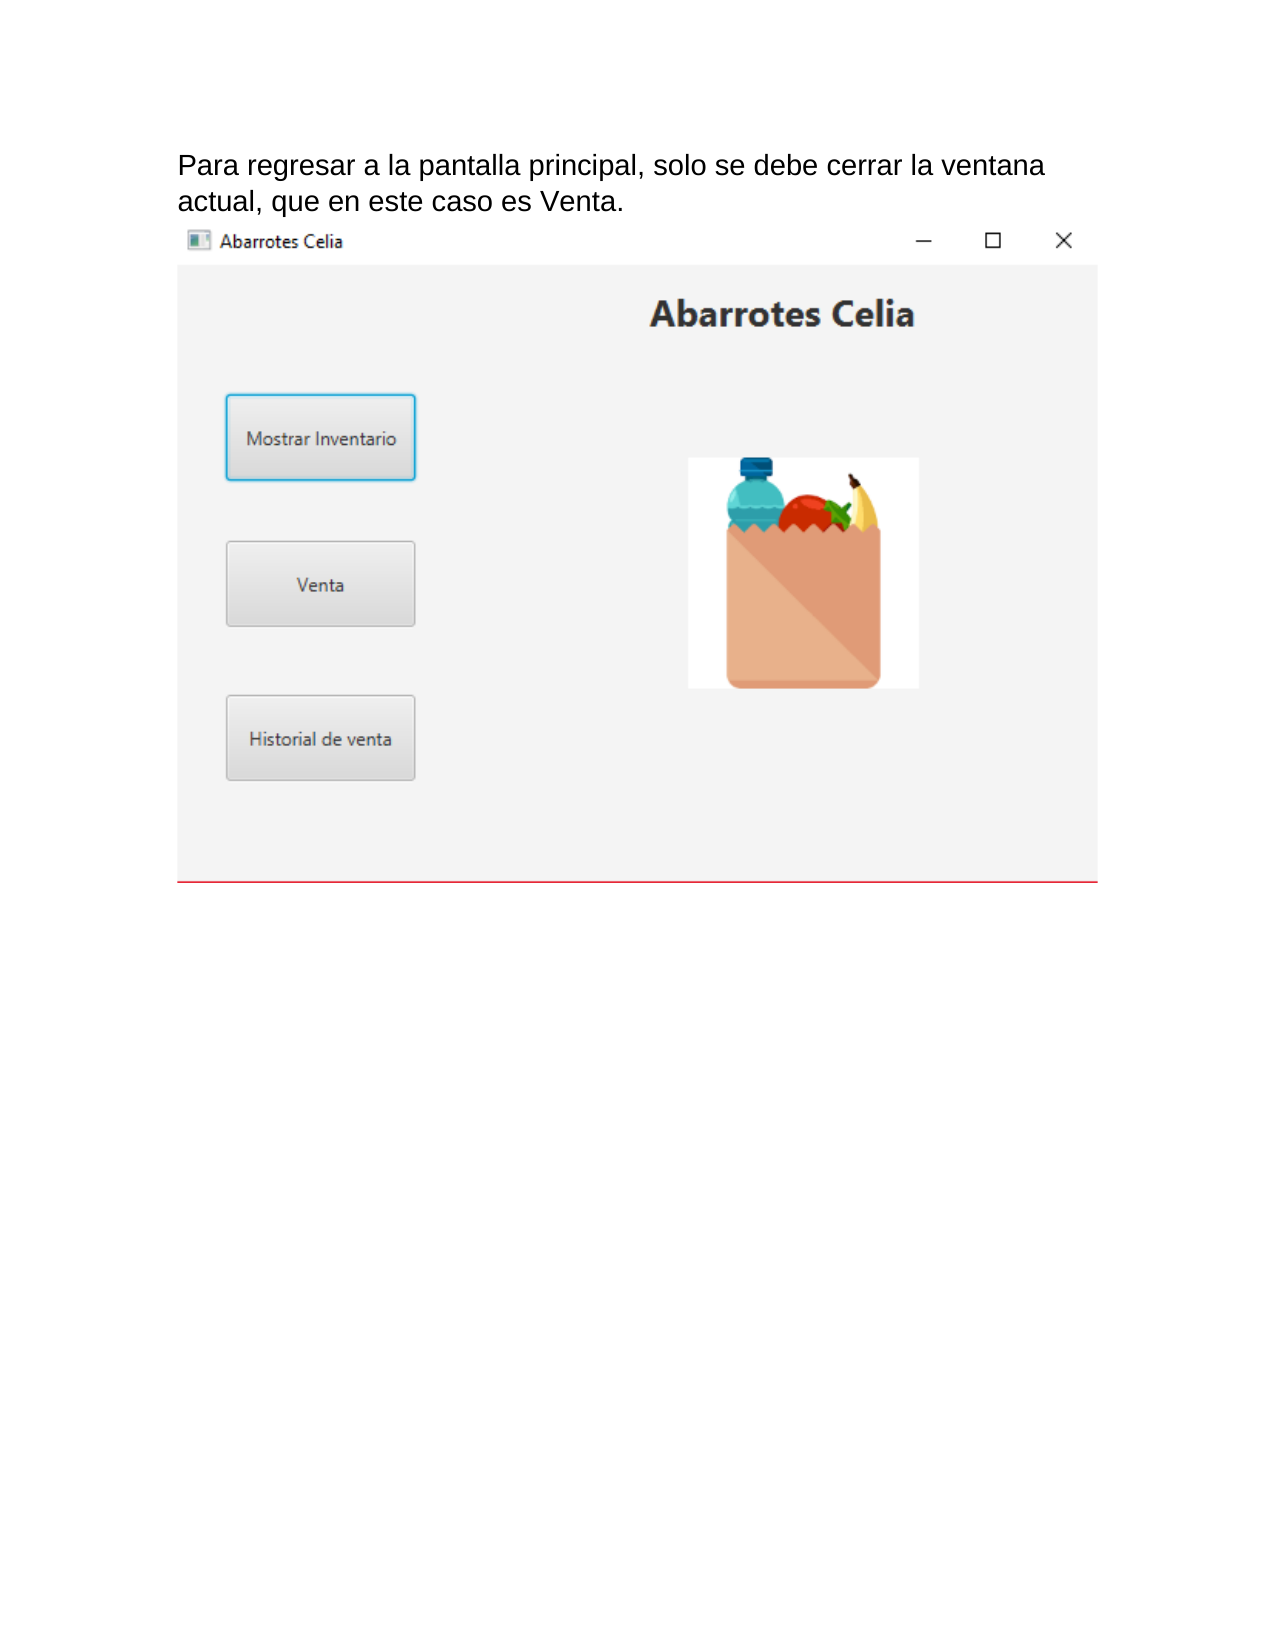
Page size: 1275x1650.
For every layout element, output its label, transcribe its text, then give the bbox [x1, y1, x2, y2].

picture [177, 219, 1098, 883]
text Para regresar a la pantalla principal, solo se debe cerrar la ventana actual, que en este caso es Venta. [177, 148, 1098, 219]
